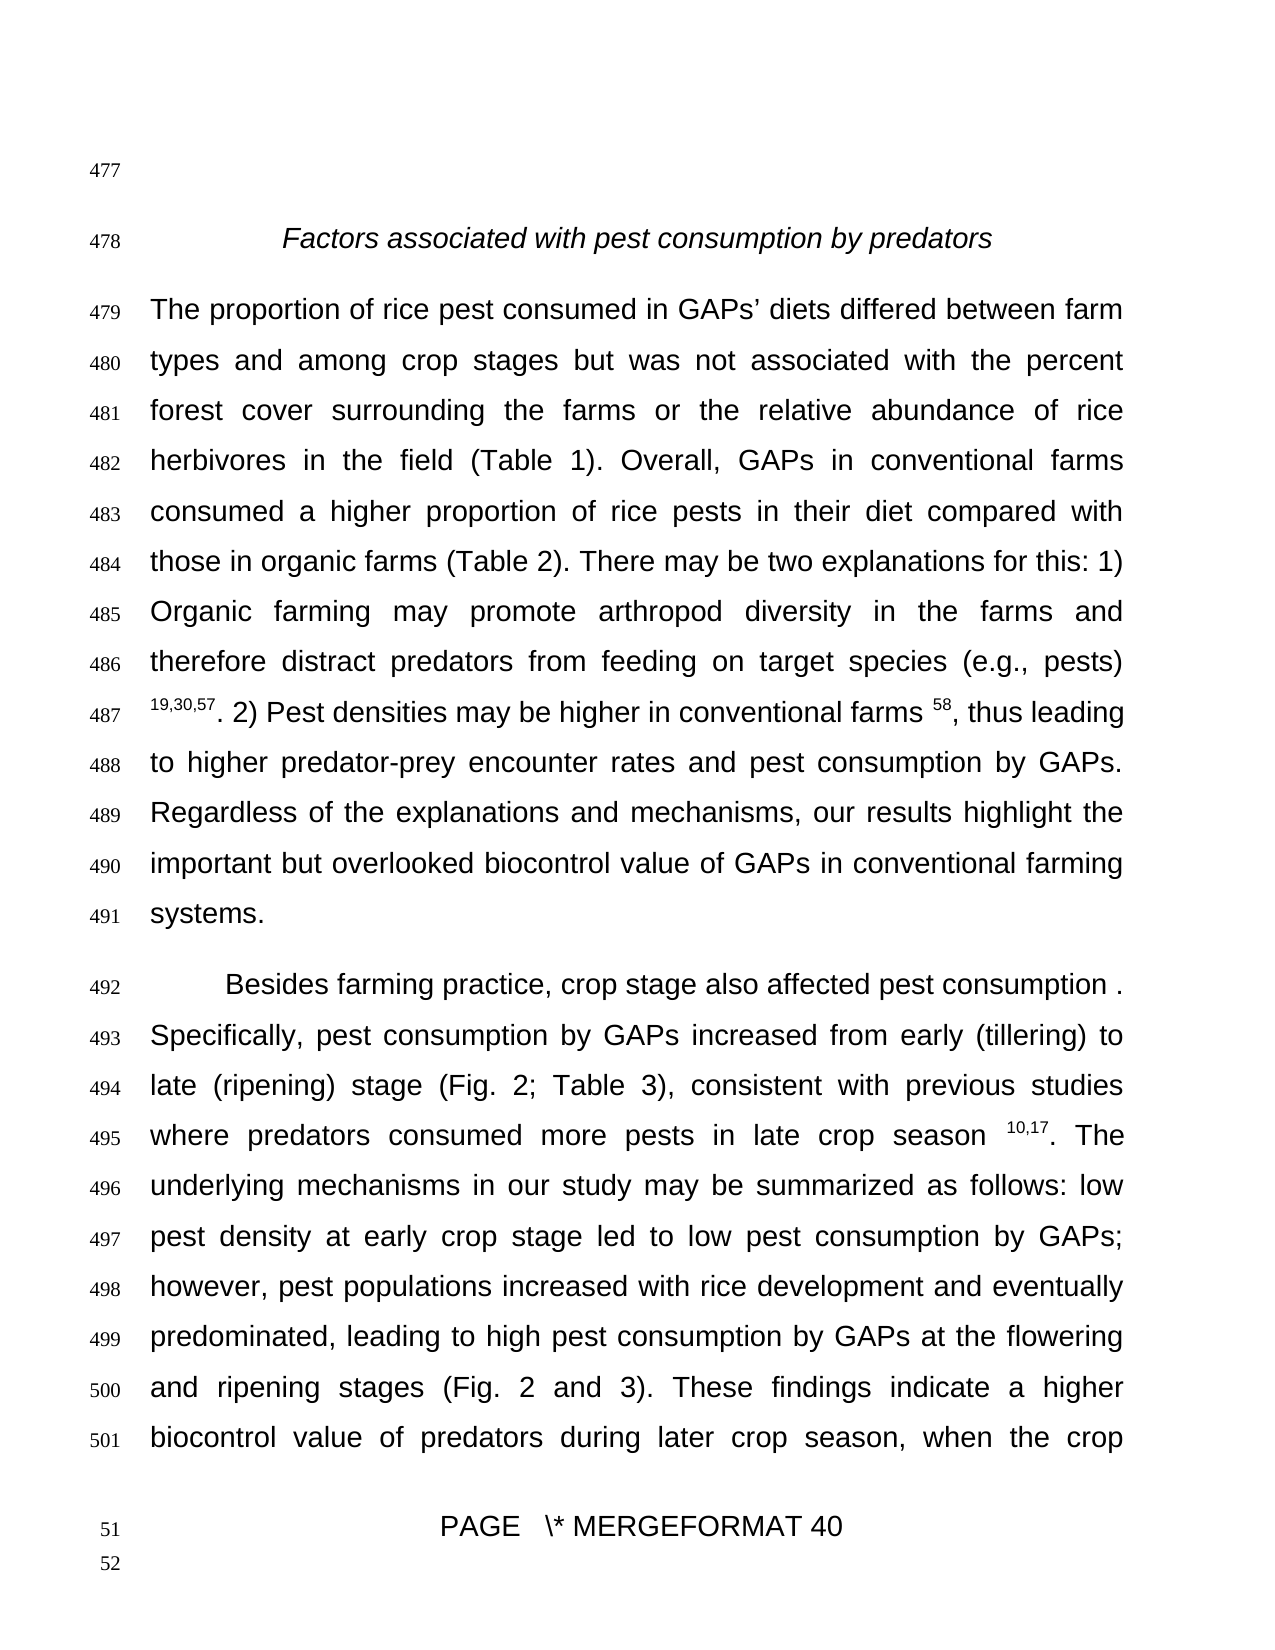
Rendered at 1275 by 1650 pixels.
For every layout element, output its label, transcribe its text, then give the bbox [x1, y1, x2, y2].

text The proportion of rice pest consumed in GAPs’ diets differed between farm types and among crop stages but was not associated with the percent forest cover surrounding the farms or the relative abundance of rice herbivores in the field (Table 1). Overall, GAPs in conventional farms consumed a higher proportion of rice pests in their diet compared with those in organic farms (Table 2). There may be two explanations for this: 1) Organic farming may promote arthropod diversity in the farms and therefore distract predators from feeding on target species (e.g., pests) 19,30,57. 2) Pest densities may be higher in conventional farms 58, thus leading to higher predator-prey encounter rates and pest consumption by GAPs. Regardless of the explanations and mechanisms, our results highlight the important but overlooked biocontrol value of GAPs in conventional farming systems. [150, 292, 1125, 929]
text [150, 967, 1125, 1453]
text Factors associated with pest consumption by predators [150, 221, 1125, 255]
